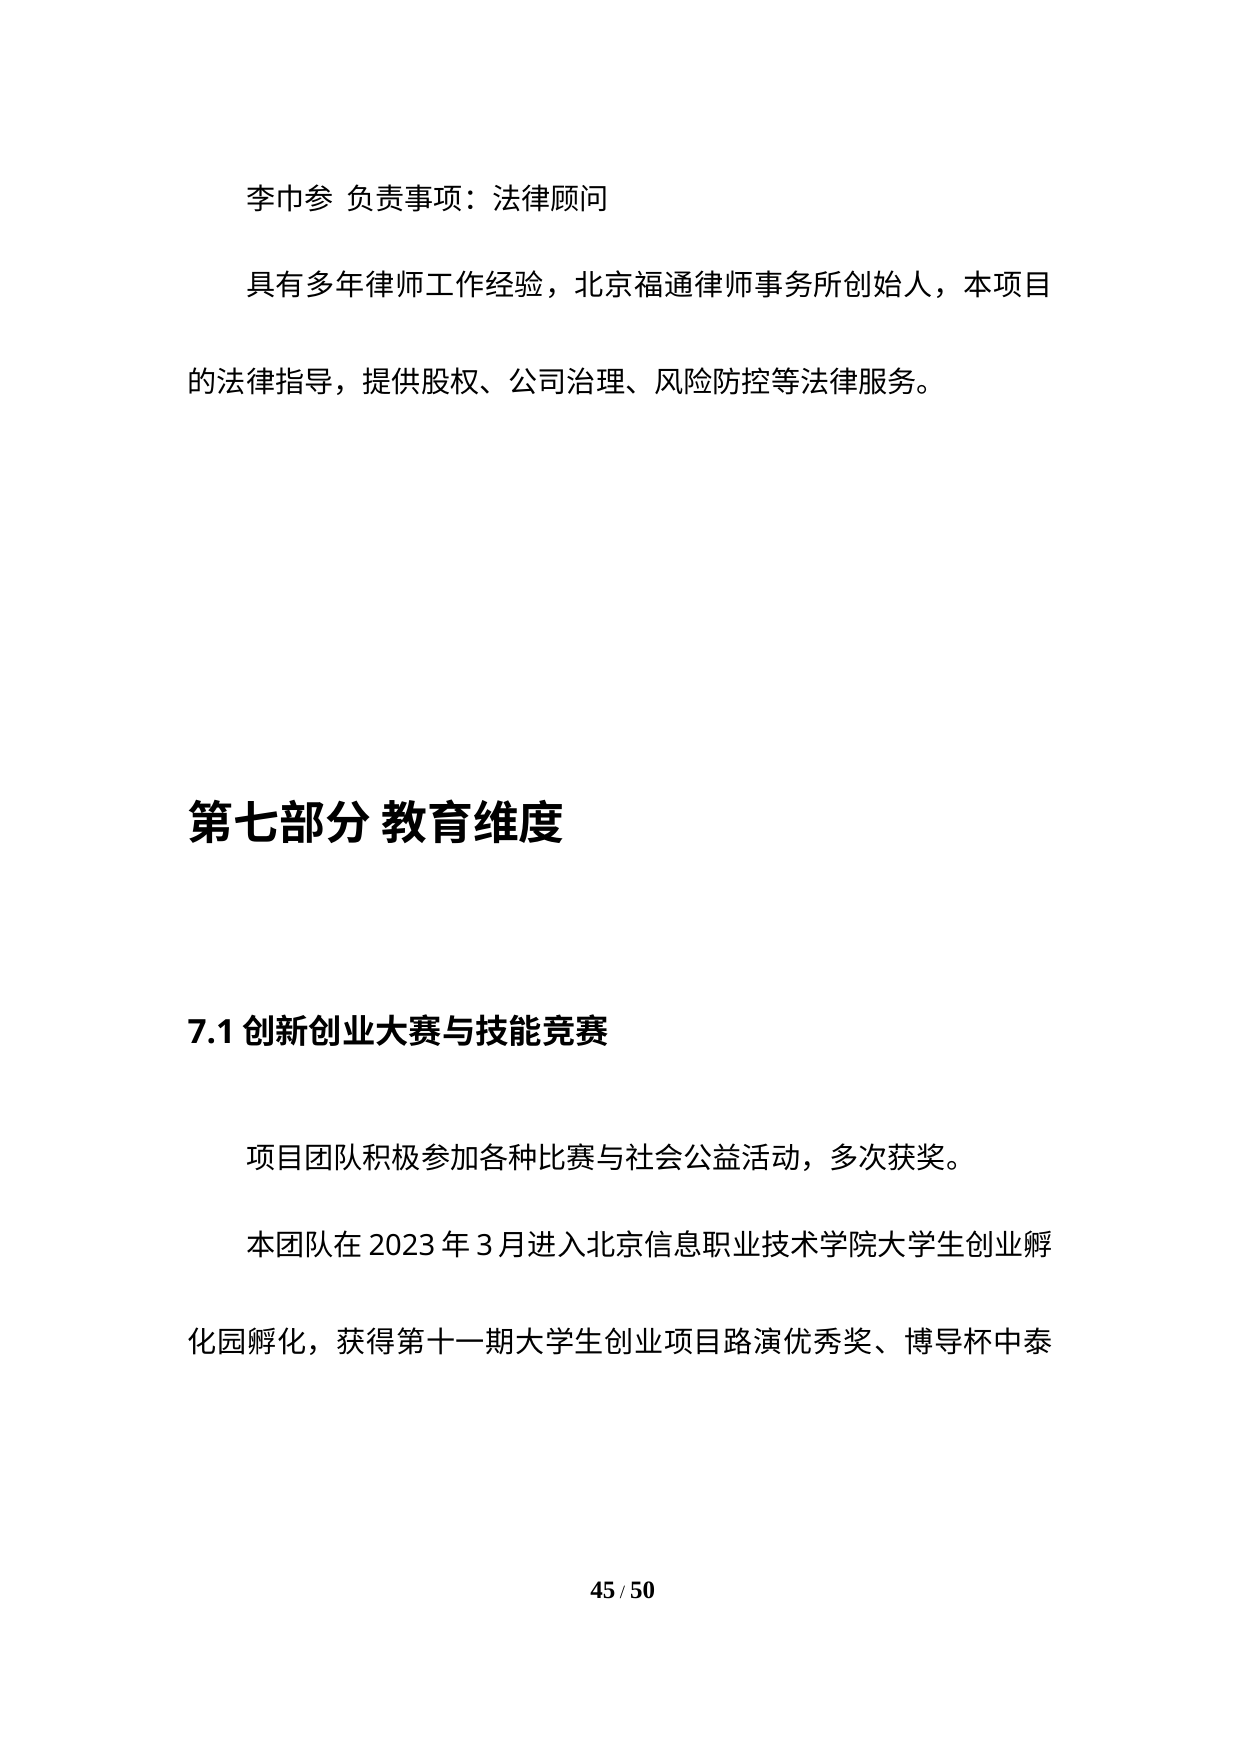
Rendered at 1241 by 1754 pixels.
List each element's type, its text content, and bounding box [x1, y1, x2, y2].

text 李巾参 负责事项：法律顾问 [187, 164, 1053, 229]
subtitle 第七部分 教育维度 [187, 771, 1053, 868]
subtitle 7.1创新创业大赛与技能竞赛 [187, 996, 1053, 1061]
text 项目团队积极参加各种比赛与社会公益活动，多次获奖。 [187, 1124, 1053, 1189]
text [187, 1210, 1053, 1372]
text 具有多年律师工作经验，北京福通律师事务所创始人，本项目的法律指导，提供股权、公司治理、风险防控等法律服务。 [187, 250, 1053, 412]
